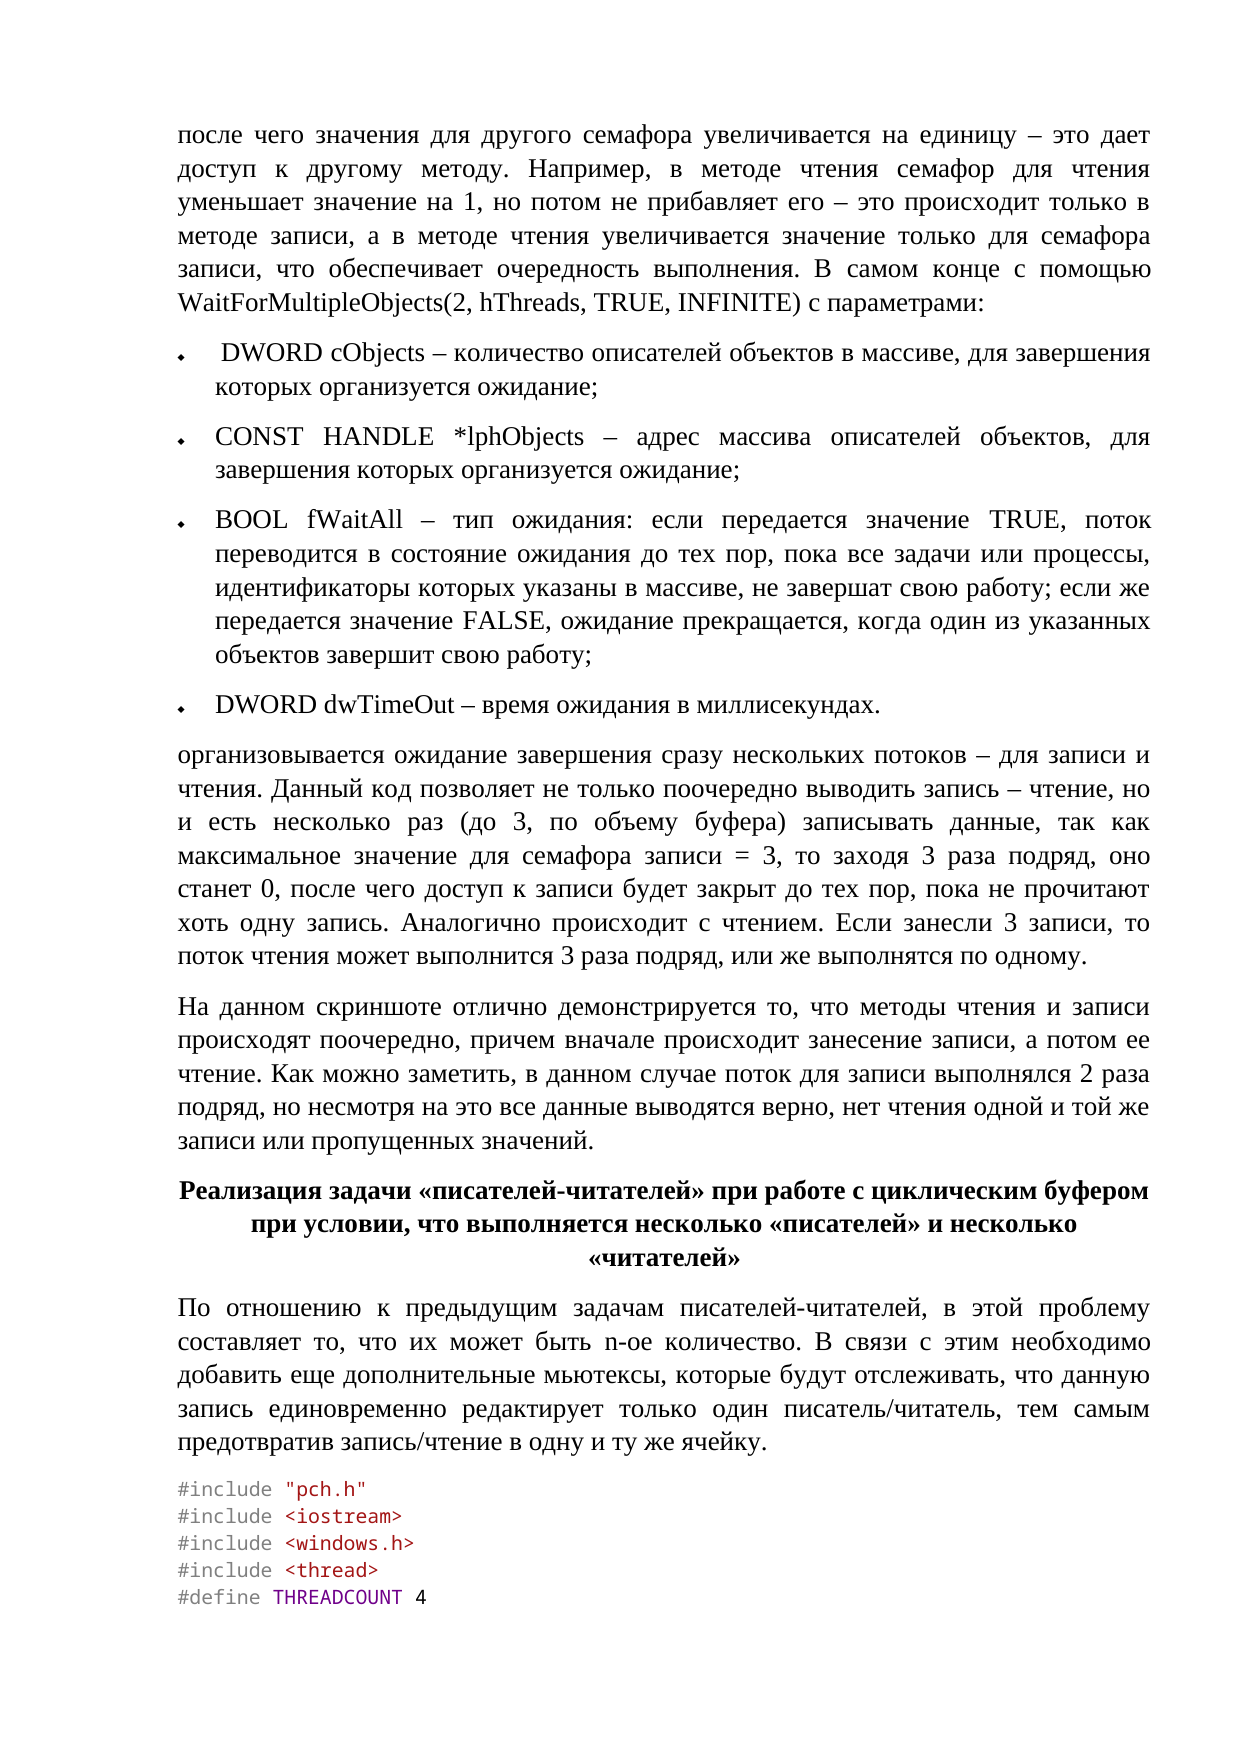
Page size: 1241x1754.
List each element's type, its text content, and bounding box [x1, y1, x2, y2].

text #include <windows.h> [177, 1529, 1152, 1557]
list DWORD dwTimeOut – время ожидания в миллисекундах. [177, 688, 1152, 719]
text #include <iostream> [177, 1503, 1152, 1529]
text Реализация задачи «писателей-читателей» при работе с циклическим буфером при условии, что выполняется несколько «писателей» и несколько «читателей» [177, 1174, 1152, 1272]
text На данном скриншоте отлично демонстрируется то, что методы чтения и записи происходят поочередно, причем вначале происходит занесение записи, а потом ее чтение. Как можно заметить, в данном случае поток для записи выполнялся 2 раза подряд, но несмотря на это все данные выводятся верно, нет чтения одной и той же записи или пропущенных значений. [177, 989, 1152, 1155]
text #define THREADCOUNT 4 [177, 1583, 1152, 1611]
text организовывается ожидание завершения сразу нескольких потоков – для записи и чтения. Данный код позволяет не только поочередно выводить запись – чтение, но и есть несколько раз (до 3, по объему буфера) записывать данные, так как максимальное значение для семафора записи = 3, то заходя 3 раза подряд, оно станет 0, после чего доступ к записи будет закрыт до тех пор, пока не прочитают хоть одну запись. Аналогично происходит с чтением. Если занесли 3 записи, то поток чтения может выполнится 3 раза подряд, или же выполнятся по одному. [177, 738, 1152, 971]
list CONST HANDLE *lphObjects – адрес массива описателей объектов, для завершения которых организуется ожидание; [177, 420, 1152, 484]
list DWORD cObjects – количество описателей объектов в массиве, для завершения которых организуется ожидание; [177, 336, 1152, 401]
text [177, 118, 1152, 317]
text #include <thread> [177, 1557, 1152, 1583]
text По отношению к предыдущим задачам писателей-читателей, в этой проблему составляет то, что их может быть n-ое количество. В связи с этим необходимо добавить еще дополнительные мьютексы, которые будут отслеживать, что данную запись единовременно редактирует только один писатель/читатель, тем самым предотвратив запись/чтение в одну и ту же ячейку. [177, 1291, 1152, 1457]
text #include "pch.h" [177, 1476, 1152, 1503]
list BOOL fWaitAll – тип ожидания: если передается значение TRUE, поток переводится в состояние ожидания до тех пор, пока все задачи или процессы, идентификаторы которых указаны в массиве, не завершат свою работу; если же передается значение FALSE, ожидание прекращается, когда один из указанных объектов завершит свою работу; [177, 503, 1152, 669]
